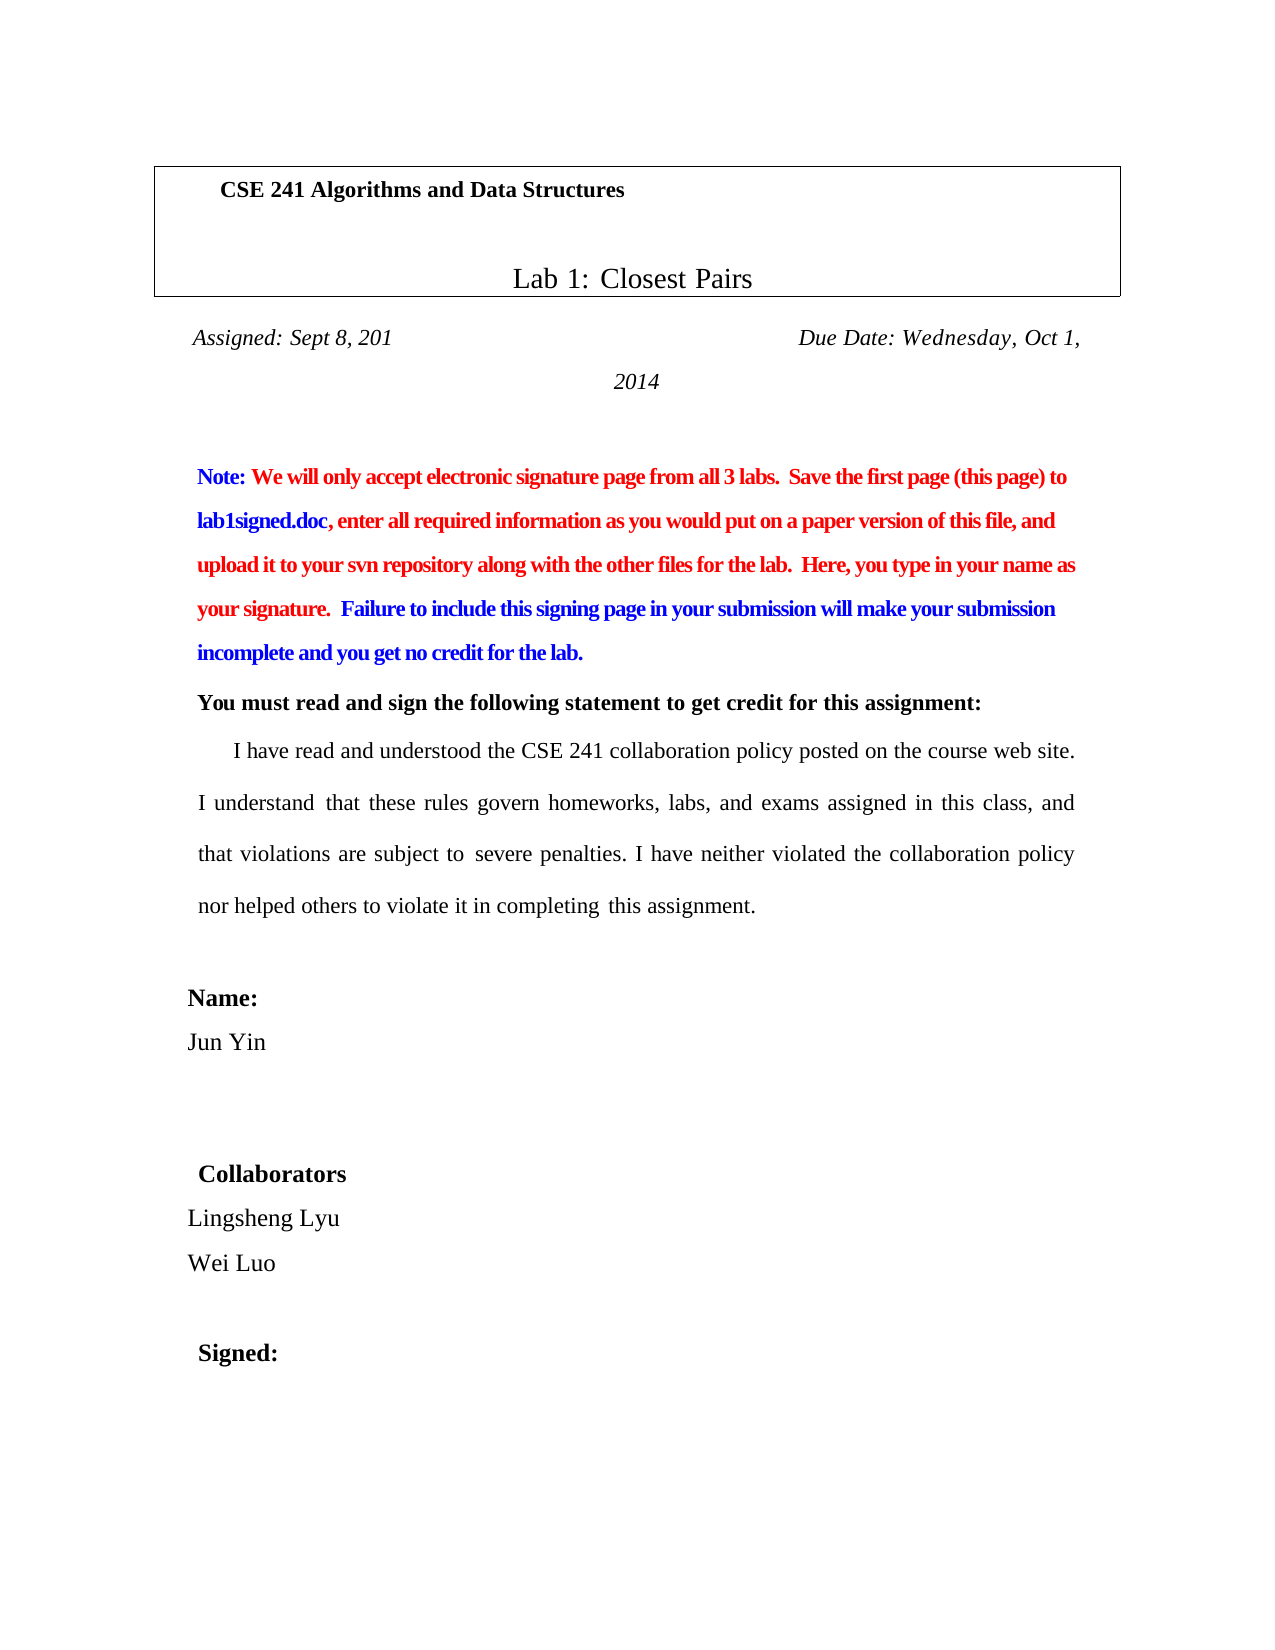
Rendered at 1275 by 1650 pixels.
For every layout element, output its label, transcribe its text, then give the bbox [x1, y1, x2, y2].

subtitle Name: [187, 976, 1087, 1020]
subtitle CSE 241 Algorithms and Data Structures [220, 167, 1087, 211]
text Signed: [198, 1330, 1087, 1374]
subtitle You must read and sign the following statement to get credit for this assignment: [197, 680, 1087, 724]
subtitle Note: We will only accept electronic signature page from all 3 labs. Save the first page (this page) to lab1signed.doc, enter all required information as you would put on a paper version of this file, and upload it to your svn repository along with the other files for the lab. Here, you type in your name as your signature. Failure to include this signing page in your submission will make your submission incomplete and you get no credit for the lab. [197, 454, 1087, 674]
text I have read and understood the CSE 241 collaboration policy posted on the course web site. I understand that these rules govern homeworks, labs, and exams assigned in this class, and that violations are subject to severe penalties. I have neither violated the collaboration policy nor helped others to violate it in completing this assignment. [198, 729, 1075, 927]
text Lingsheng Lyu [187, 1196, 1087, 1240]
text Assigned: Sept 8, 201 Due Date: Wednesday, Oct 1, 2014 [187, 315, 1085, 403]
text Wei Luo [187, 1240, 1087, 1284]
text Lab 1: Closest Pairs [187, 256, 1078, 300]
text Collaborators [198, 1152, 1087, 1196]
text Jun Yin [187, 1020, 1087, 1064]
